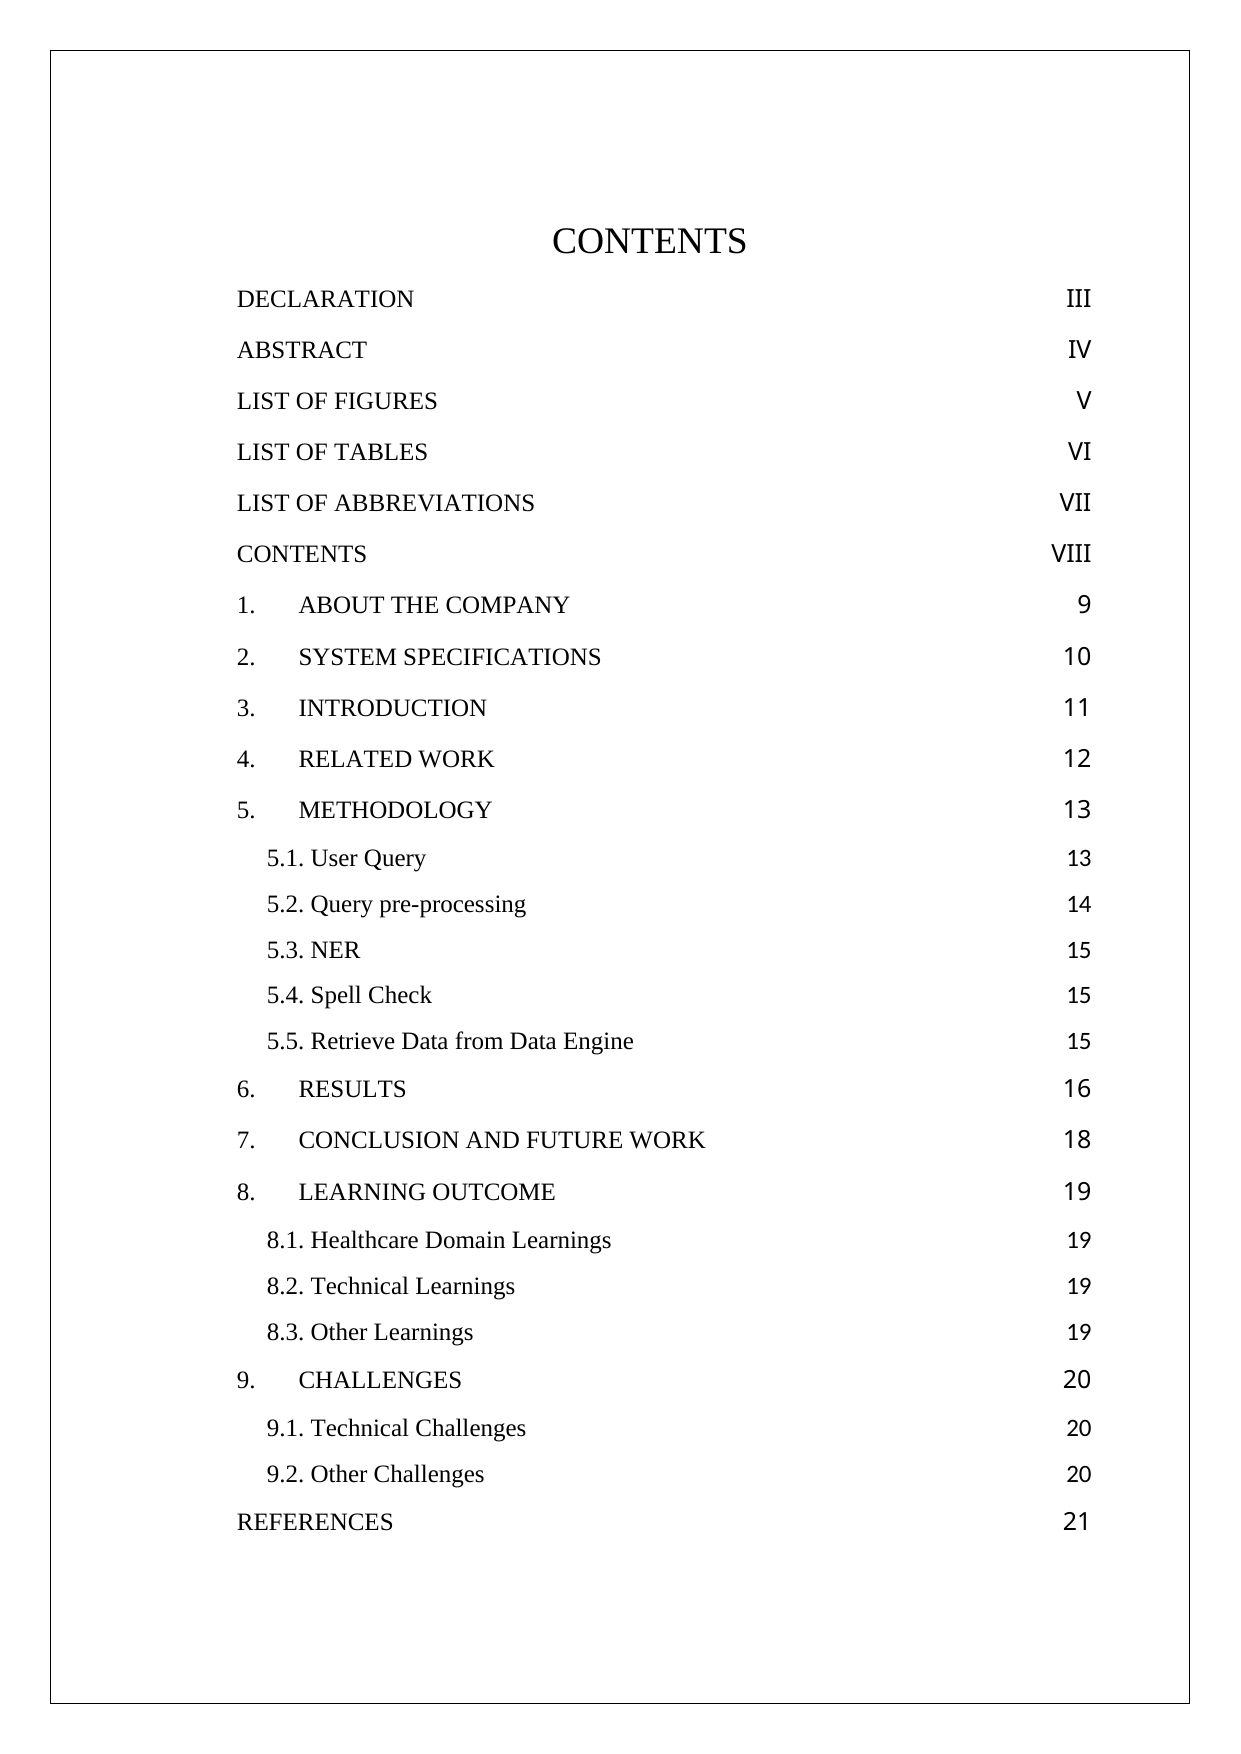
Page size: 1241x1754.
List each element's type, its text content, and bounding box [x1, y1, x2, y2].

text 9.1. Technical Challenges 20 [237, 1412, 1093, 1443]
text 5.2. Query pre-processing 14 [237, 888, 1093, 919]
text 5.5. Retrieve Data from Data Engine 15 [237, 1025, 1093, 1056]
text REFERENCES 21 [207, 1504, 1093, 1538]
text 8. LEARNING OUTCOME 19 [207, 1173, 1093, 1207]
text 7. CONCLUSION AND FUTURE WORK 18 [207, 1122, 1093, 1156]
text LIST OF FIGURES v [207, 383, 1093, 417]
text LIST OF TABLES vi [207, 434, 1093, 468]
text 3. INTRODUCTION 11 [207, 689, 1093, 723]
text 8.1. Healthcare Domain Learnings 19 [237, 1224, 1093, 1255]
text ABSTRACT iv [207, 332, 1093, 366]
text 6. RESULTS 16 [207, 1071, 1093, 1105]
text 9. CHALLENGES 20 [207, 1361, 1093, 1395]
text CONTENTS viii [207, 536, 1093, 570]
text 5.3. NER 15 [237, 934, 1093, 964]
text LIST OF ABBREVIATIONS vii [207, 485, 1093, 519]
text 1. ABOUT THE COMPANY 9 [207, 587, 1093, 621]
text 5. METHODOLOGY 13 [207, 791, 1093, 825]
text 2. SYSTEM SPECIFICATIONS 10 [207, 638, 1093, 672]
text DECLARATION iii [207, 281, 1093, 315]
text 5.4. Spell Check 15 [237, 979, 1093, 1010]
text 9.2. Other Challenges 20 [237, 1458, 1093, 1489]
text 5.1. User Query 13 [237, 842, 1093, 873]
text 4. RELATED WORK 12 [207, 740, 1093, 774]
text 8.2. Technical Learnings 19 [237, 1270, 1093, 1300]
text 8.3. Other Learnings 19 [237, 1316, 1093, 1346]
